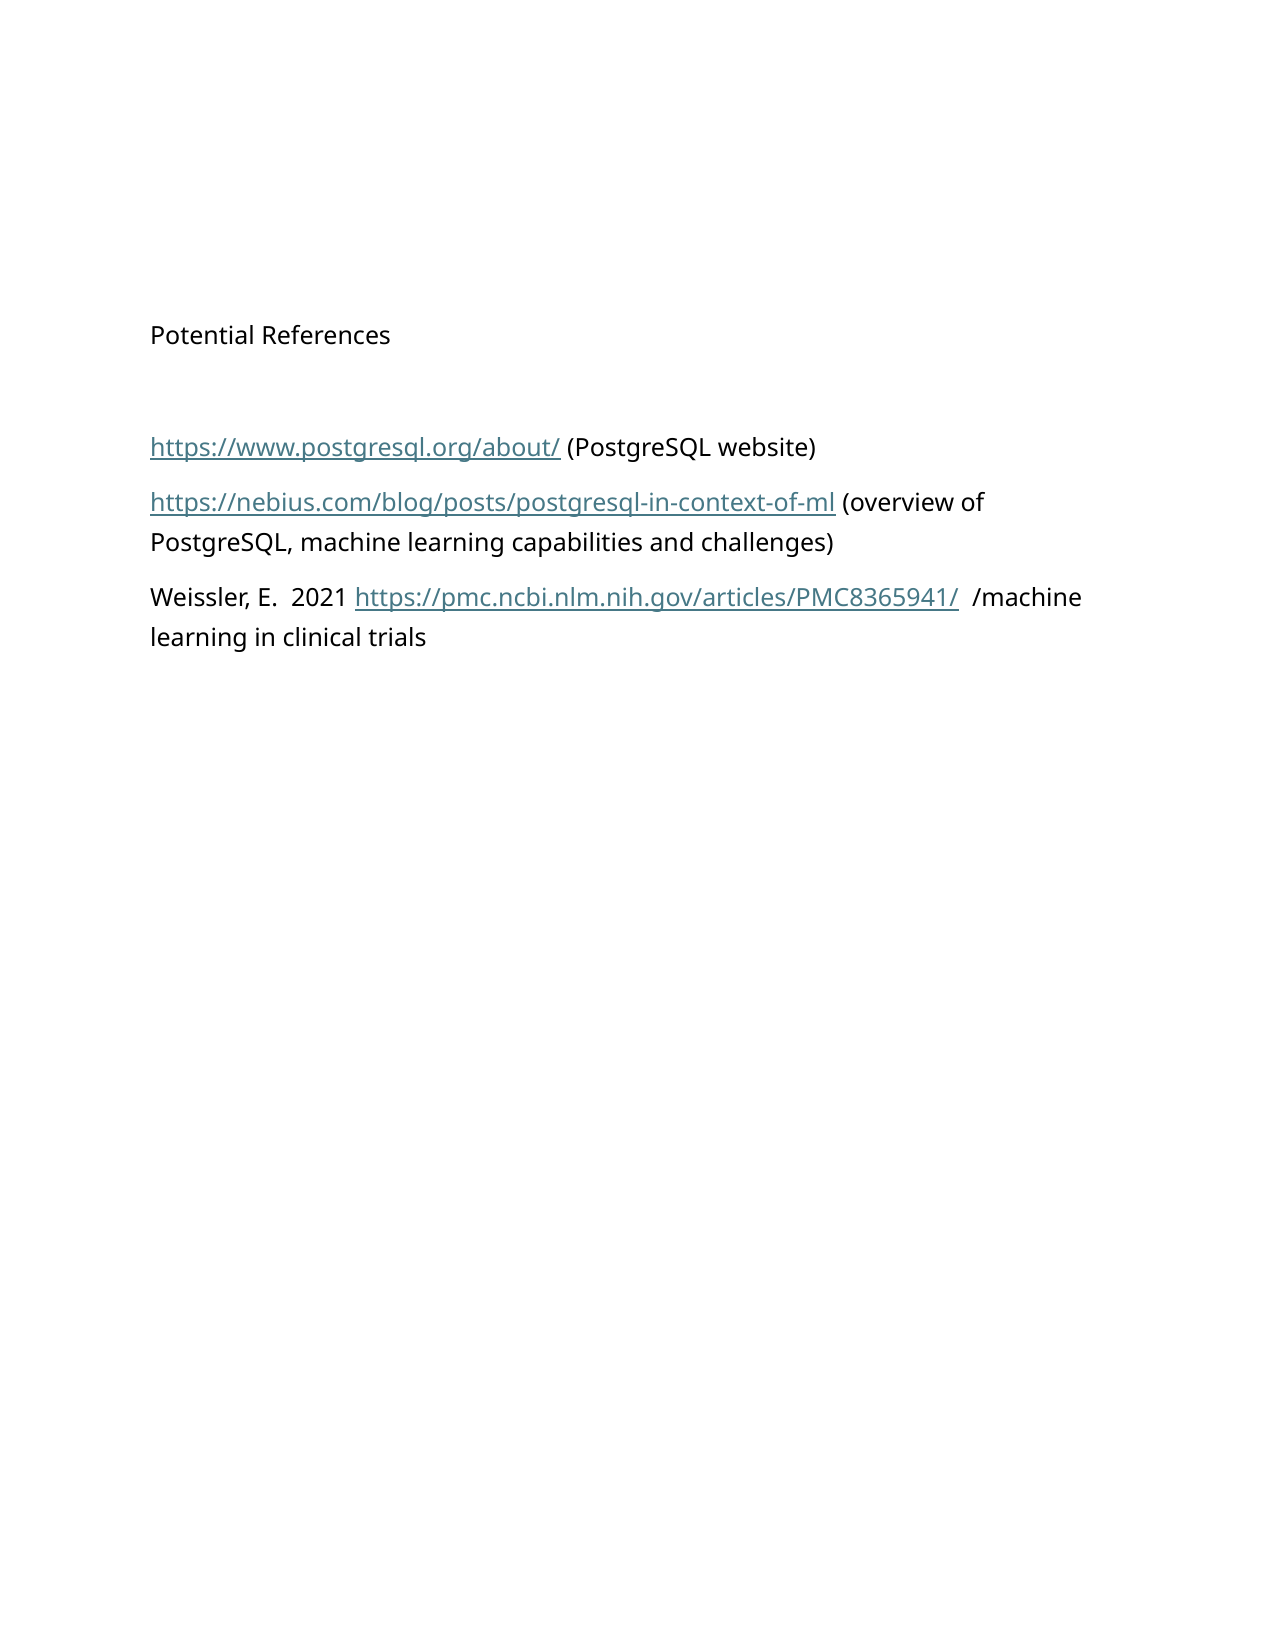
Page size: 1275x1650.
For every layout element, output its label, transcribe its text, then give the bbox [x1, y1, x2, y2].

text https://nebius.com/blog/posts/postgresql-in-context-of-ml (overview of PostgreSQL, machine learning capabilities and challenges) [150, 485, 1125, 558]
text https://www.postgresql.org/about/ (PostgreSQL website) [150, 429, 1125, 463]
text Weissler, E. 2021 https://pmc.ncbi.nlm.nih.gov/articles/PMC8365941/ /machine learning in clinical trials [150, 580, 1125, 653]
text Potential References [150, 317, 1125, 352]
